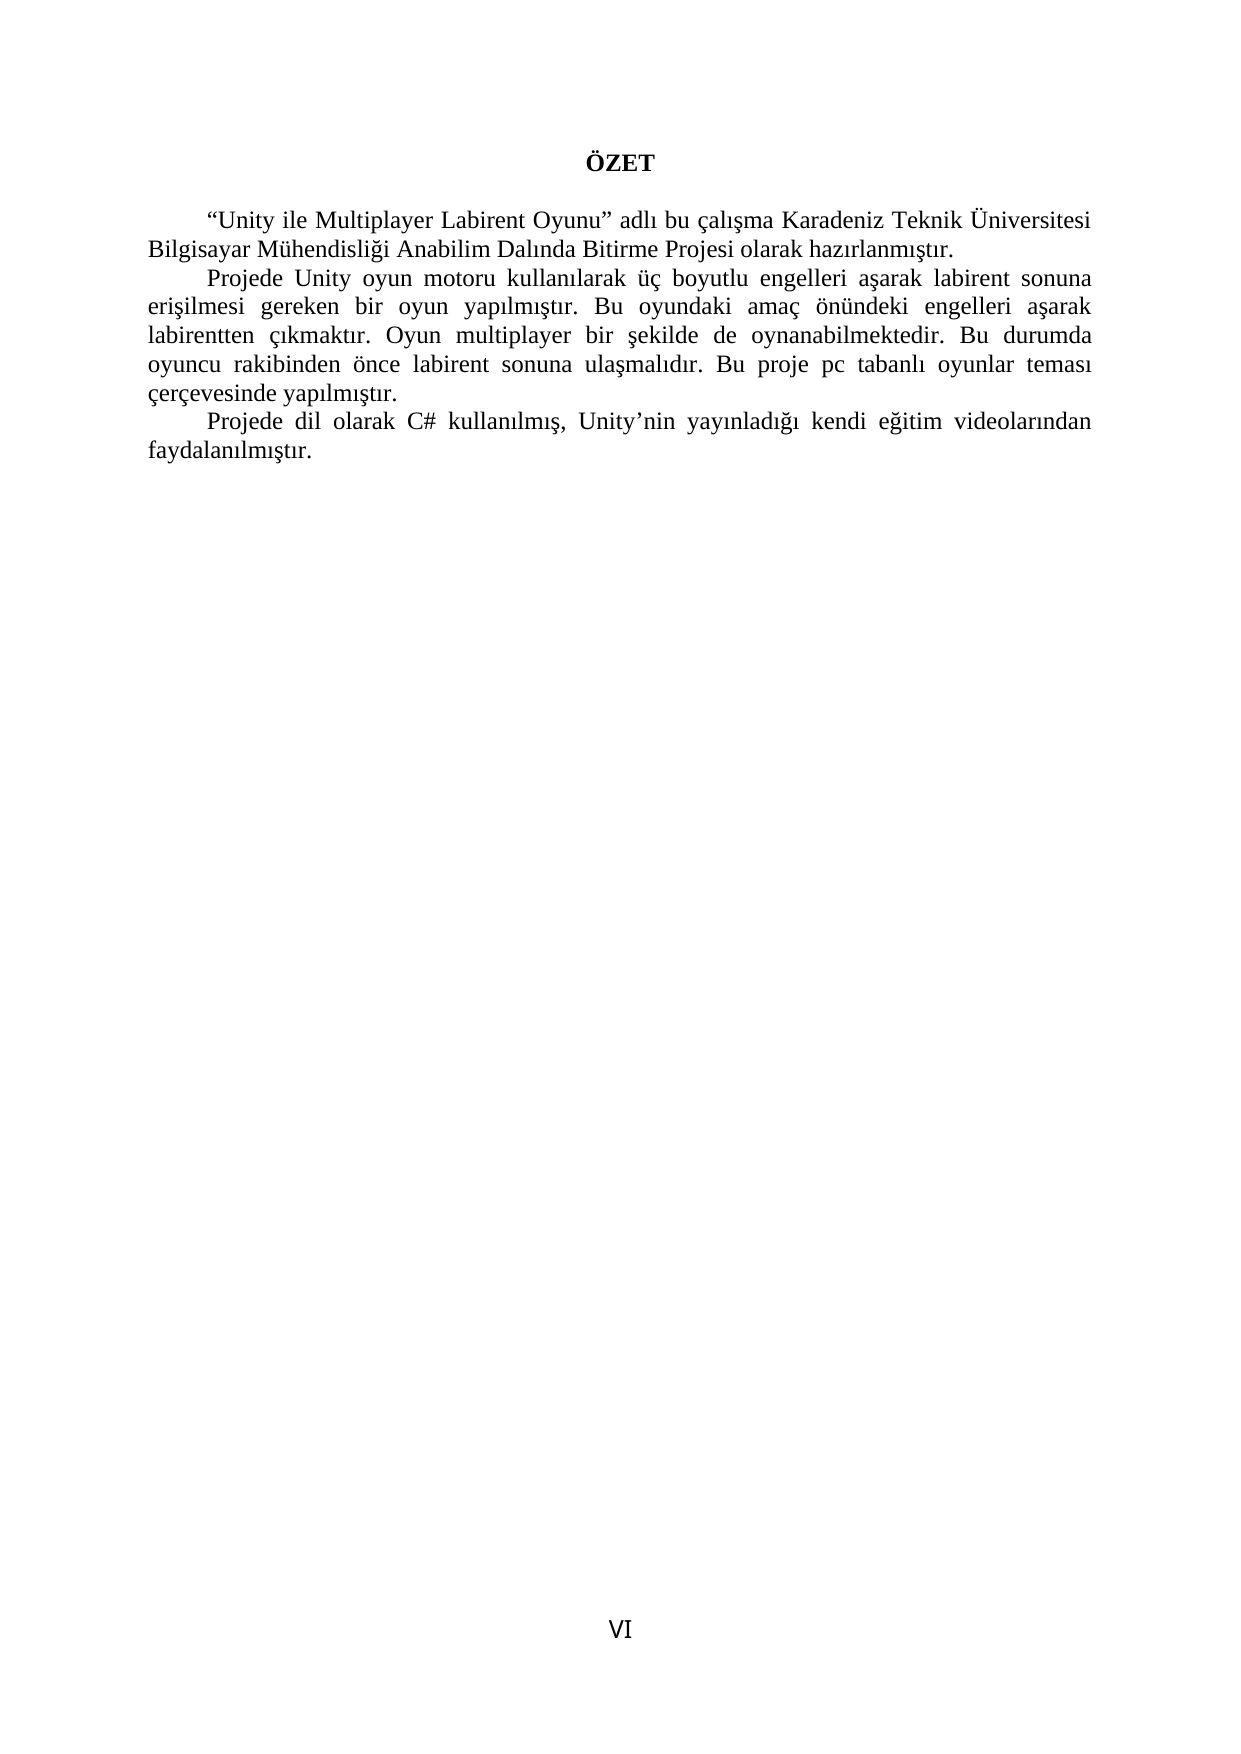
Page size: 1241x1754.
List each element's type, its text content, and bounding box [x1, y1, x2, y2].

text “Unity ile Multiplayer Labirent Oyunu” adlı bu çalışma Karadeniz Teknik Üniversitesi Bilgisayar Mühendisliği Anabilim Dalında Bitirme Projesi olarak hazırlanmıştır. [148, 205, 1093, 263]
text ÖZET [148, 148, 1093, 176]
text Projede Unity oyun motoru kullanılarak üç boyutlu engelleri aşarak labirent sonuna erişilmesi gereken bir oyun yapılmıştır. Bu oyundaki amaç önündeki engelleri aşarak labirentten çıkmaktır. Oyun multiplayer bir şekilde de oynanabilmektedir. Bu durumda oyuncu rakibinden önce labirent sonuna ulaşmalıdır. Bu proje pc tabanlı oyunlar teması çerçevesinde yapılmıştır. [148, 263, 1093, 406]
text Projede dil olarak C# kullanılmış, Unity’nin yayınladığı kendi eğitim videolarından faydalanılmıştır. [148, 406, 1093, 464]
